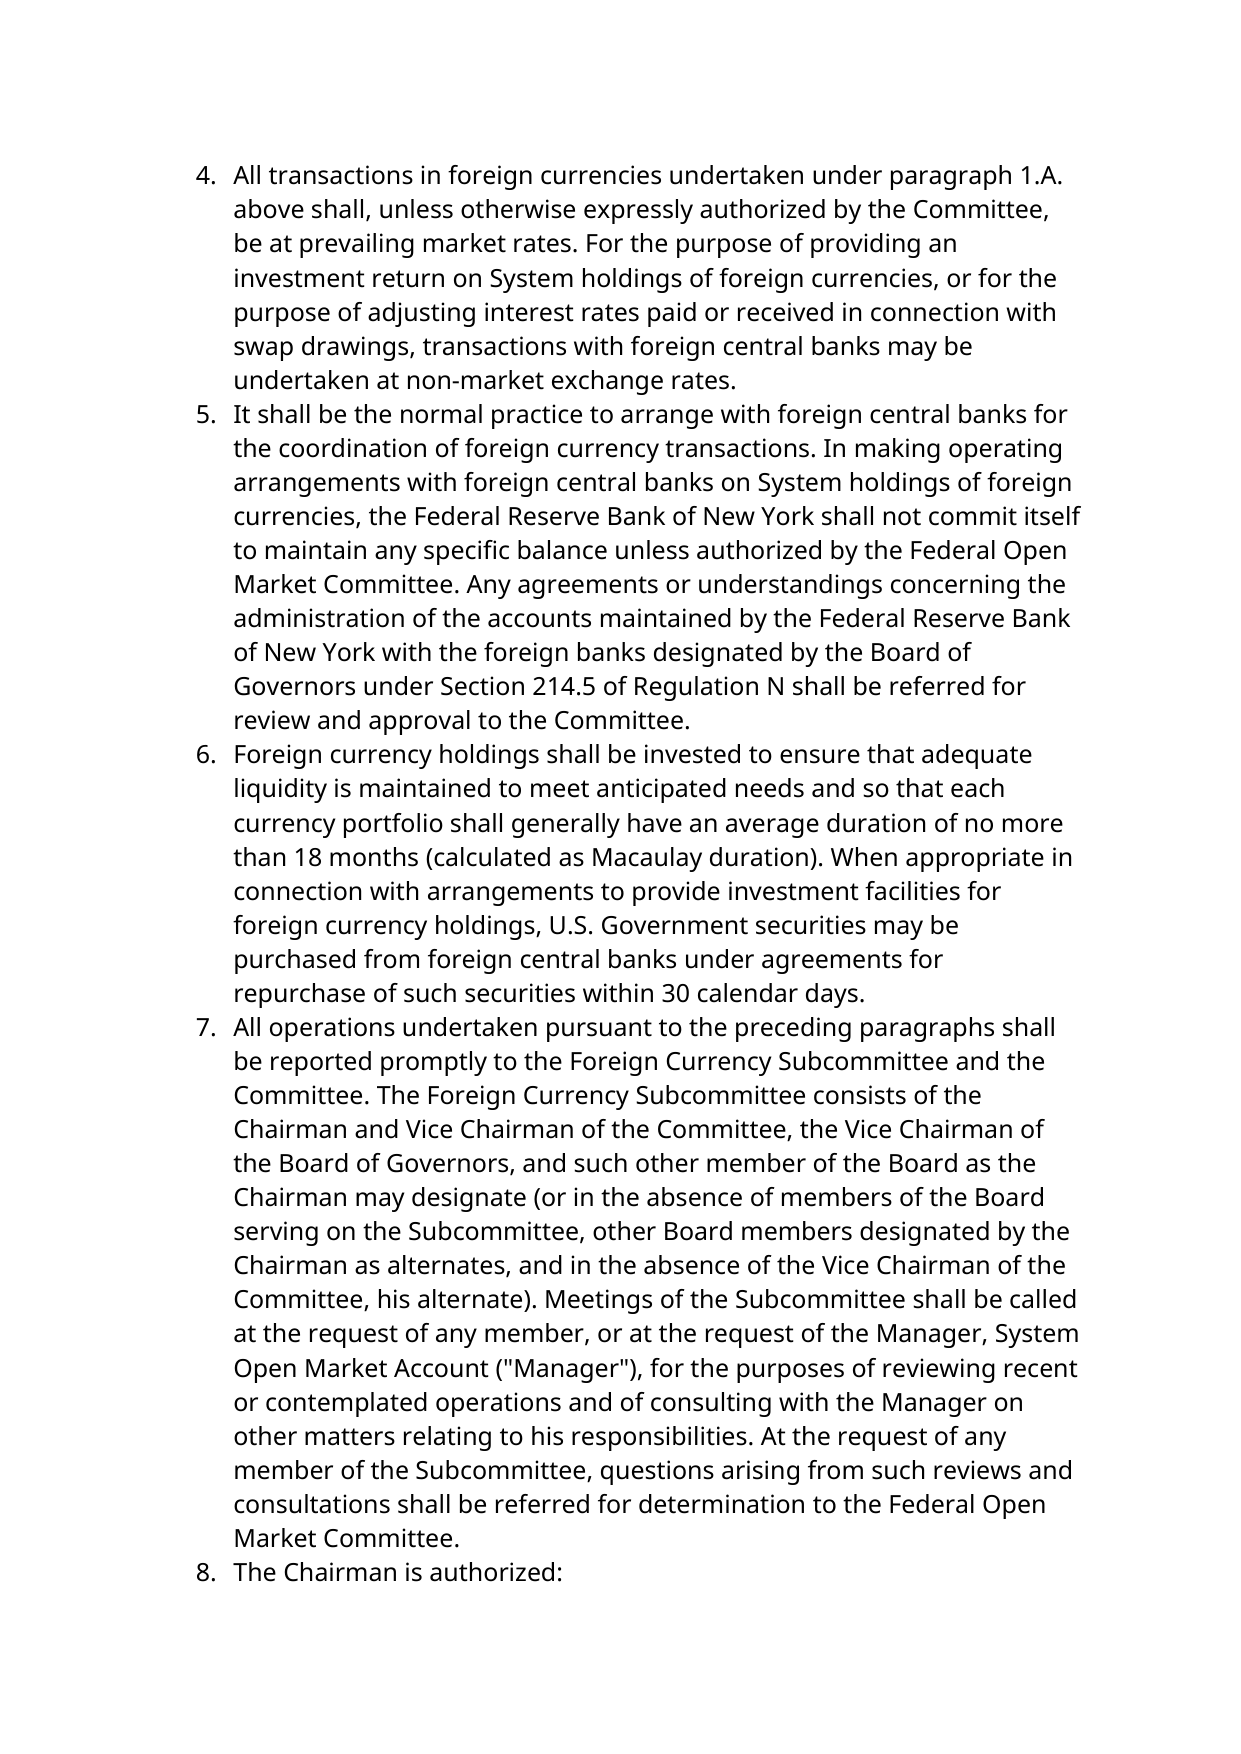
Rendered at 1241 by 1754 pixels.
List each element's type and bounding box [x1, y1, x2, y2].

table_header [148, 148, 1092, 1628]
